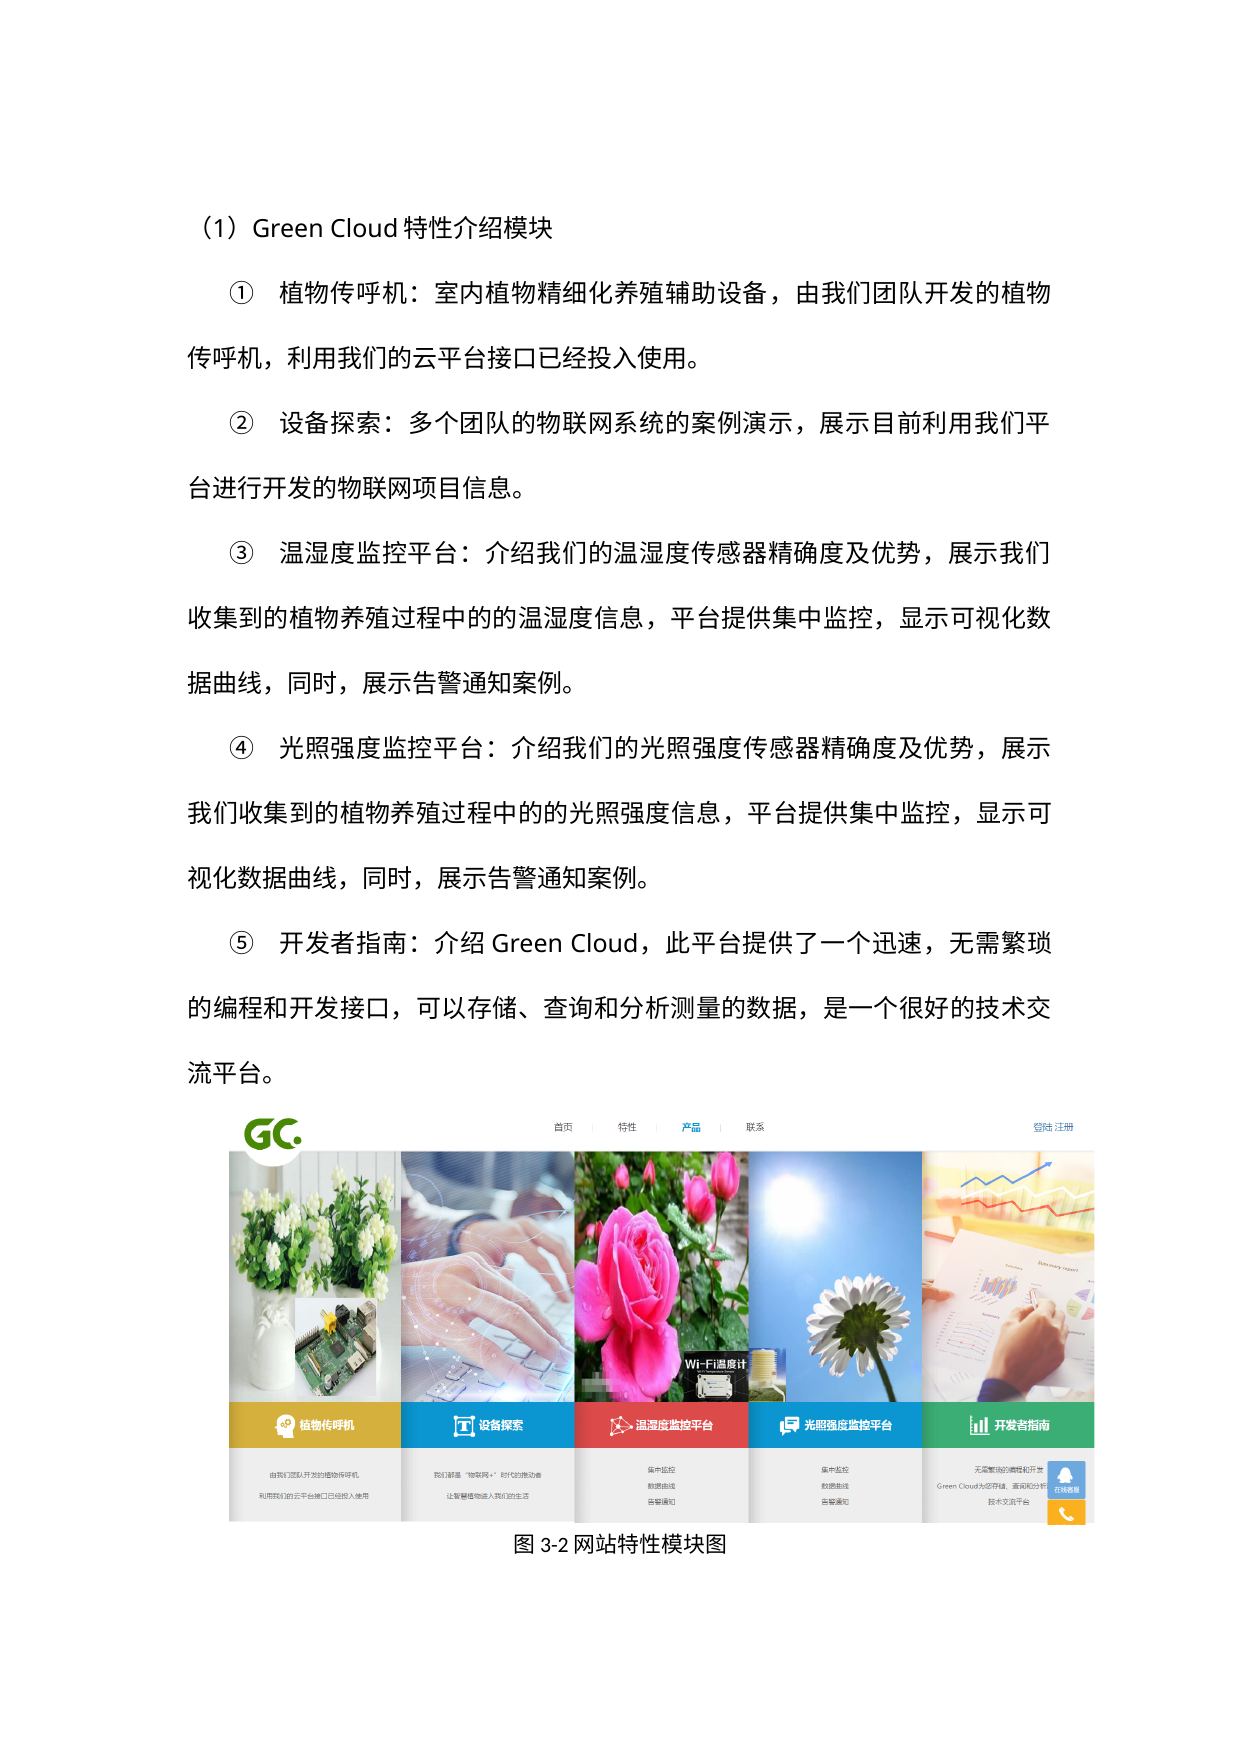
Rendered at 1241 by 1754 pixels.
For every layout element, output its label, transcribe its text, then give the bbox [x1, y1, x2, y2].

list 开发者指南：介绍Green Cloud，此平台提供了一个迅速，无需繁琐的编程和开发接口，可以存储、查询和分析测量的数据，是一个很好的技术交流平台。 [187, 909, 1053, 1104]
text （1）Green Cloud特性介绍模块 [187, 194, 1053, 259]
picture [229, 1104, 1095, 1525]
list 图3-2 网站特性模块图 [187, 1527, 1053, 1559]
list 设备探索：多个团队的物联网系统的案例演示，展示目前利用我们平台进行开发的物联网项目信息。 [187, 389, 1053, 519]
list 温湿度监控平台：介绍我们的温湿度传感器精确度及优势，展示我们收集到的植物养殖过程中的的温湿度信息，平台提供集中监控，显示可视化数据曲线，同时，展示告警通知案例。 [187, 519, 1053, 714]
list 植物传呼机：室内植物精细化养殖辅助设备，由我们团队开发的植物传呼机，利用我们的云平台接口已经投入使用。 [187, 259, 1053, 389]
list 光照强度监控平台：介绍我们的光照强度传感器精确度及优势，展示我们收集到的植物养殖过程中的的光照强度信息，平台提供集中监控，显示可视化数据曲线，同时，展示告警通知案例。 [187, 714, 1053, 909]
